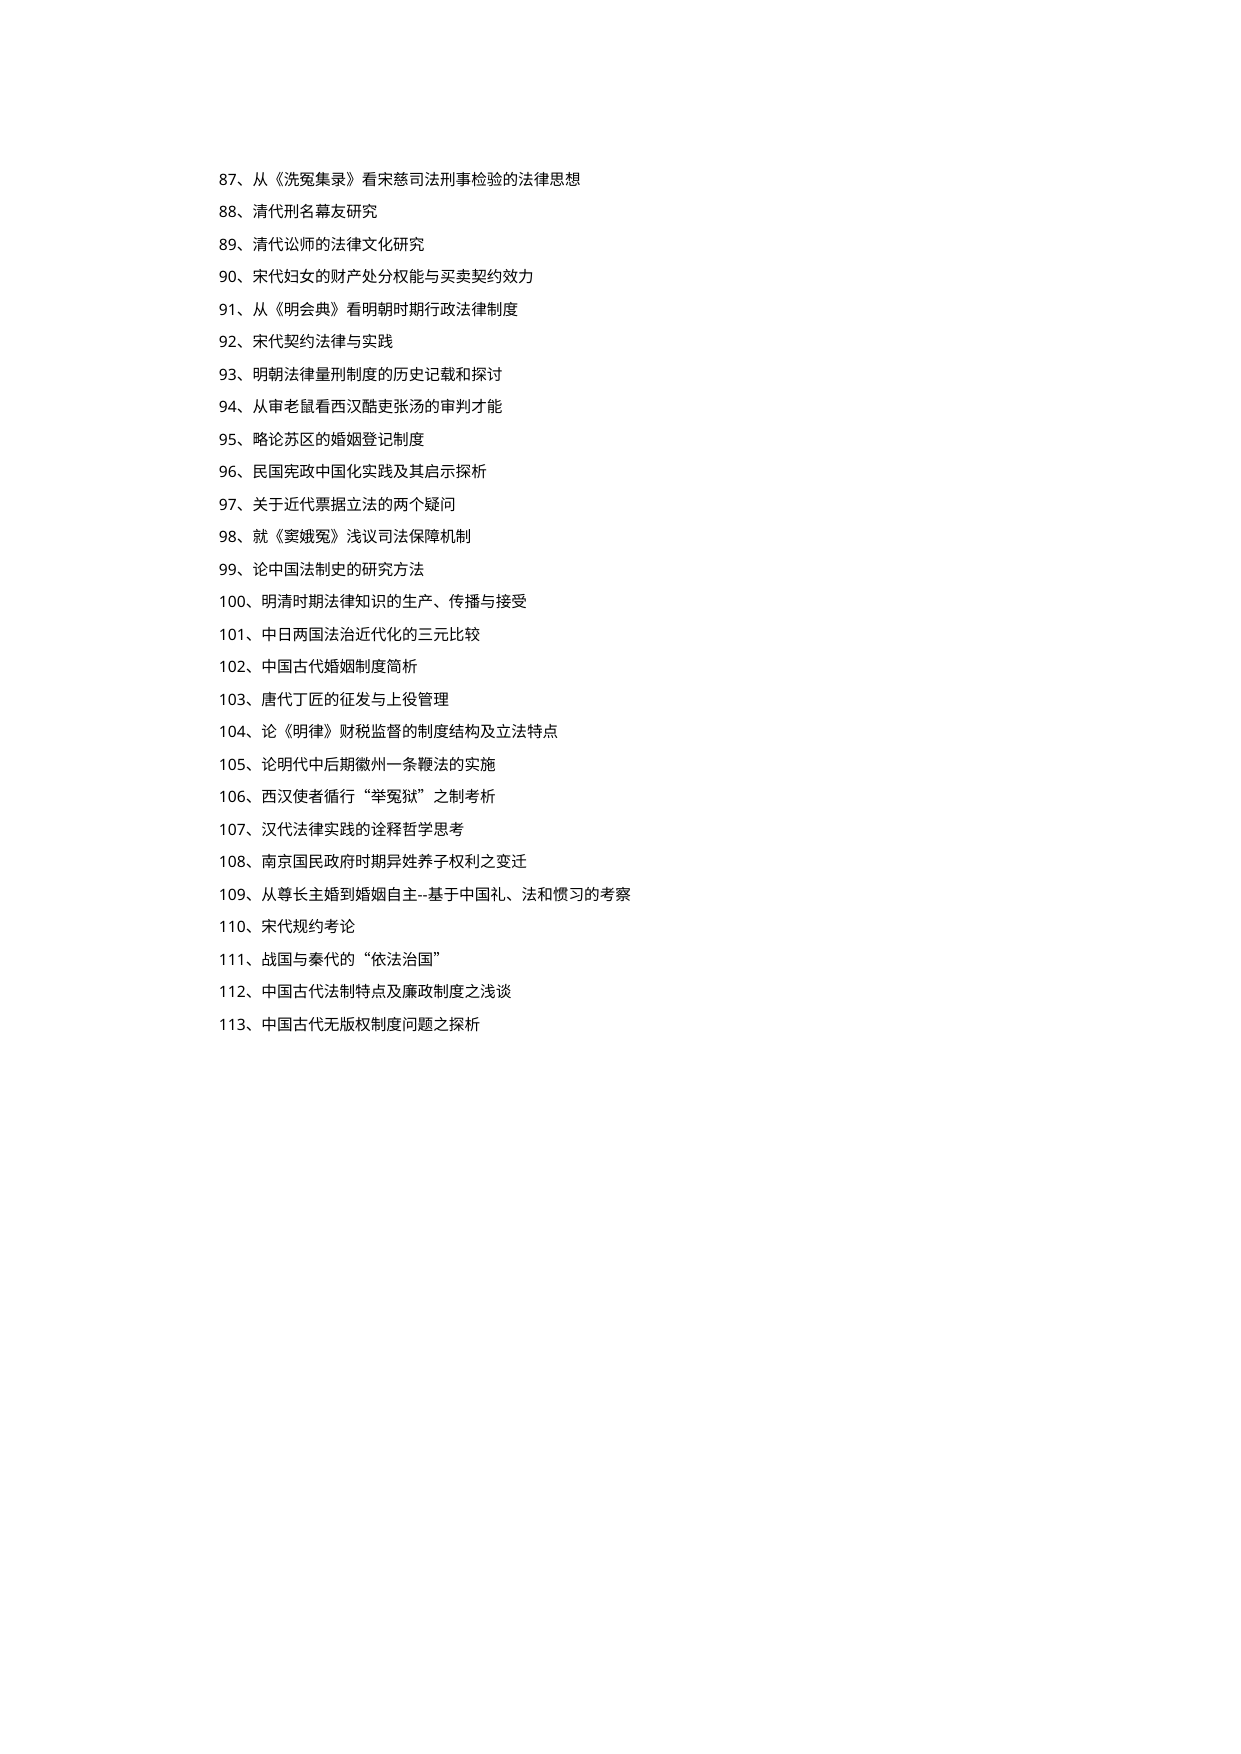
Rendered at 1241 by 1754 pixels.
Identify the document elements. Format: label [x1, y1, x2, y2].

text [187, 162, 1053, 1039]
